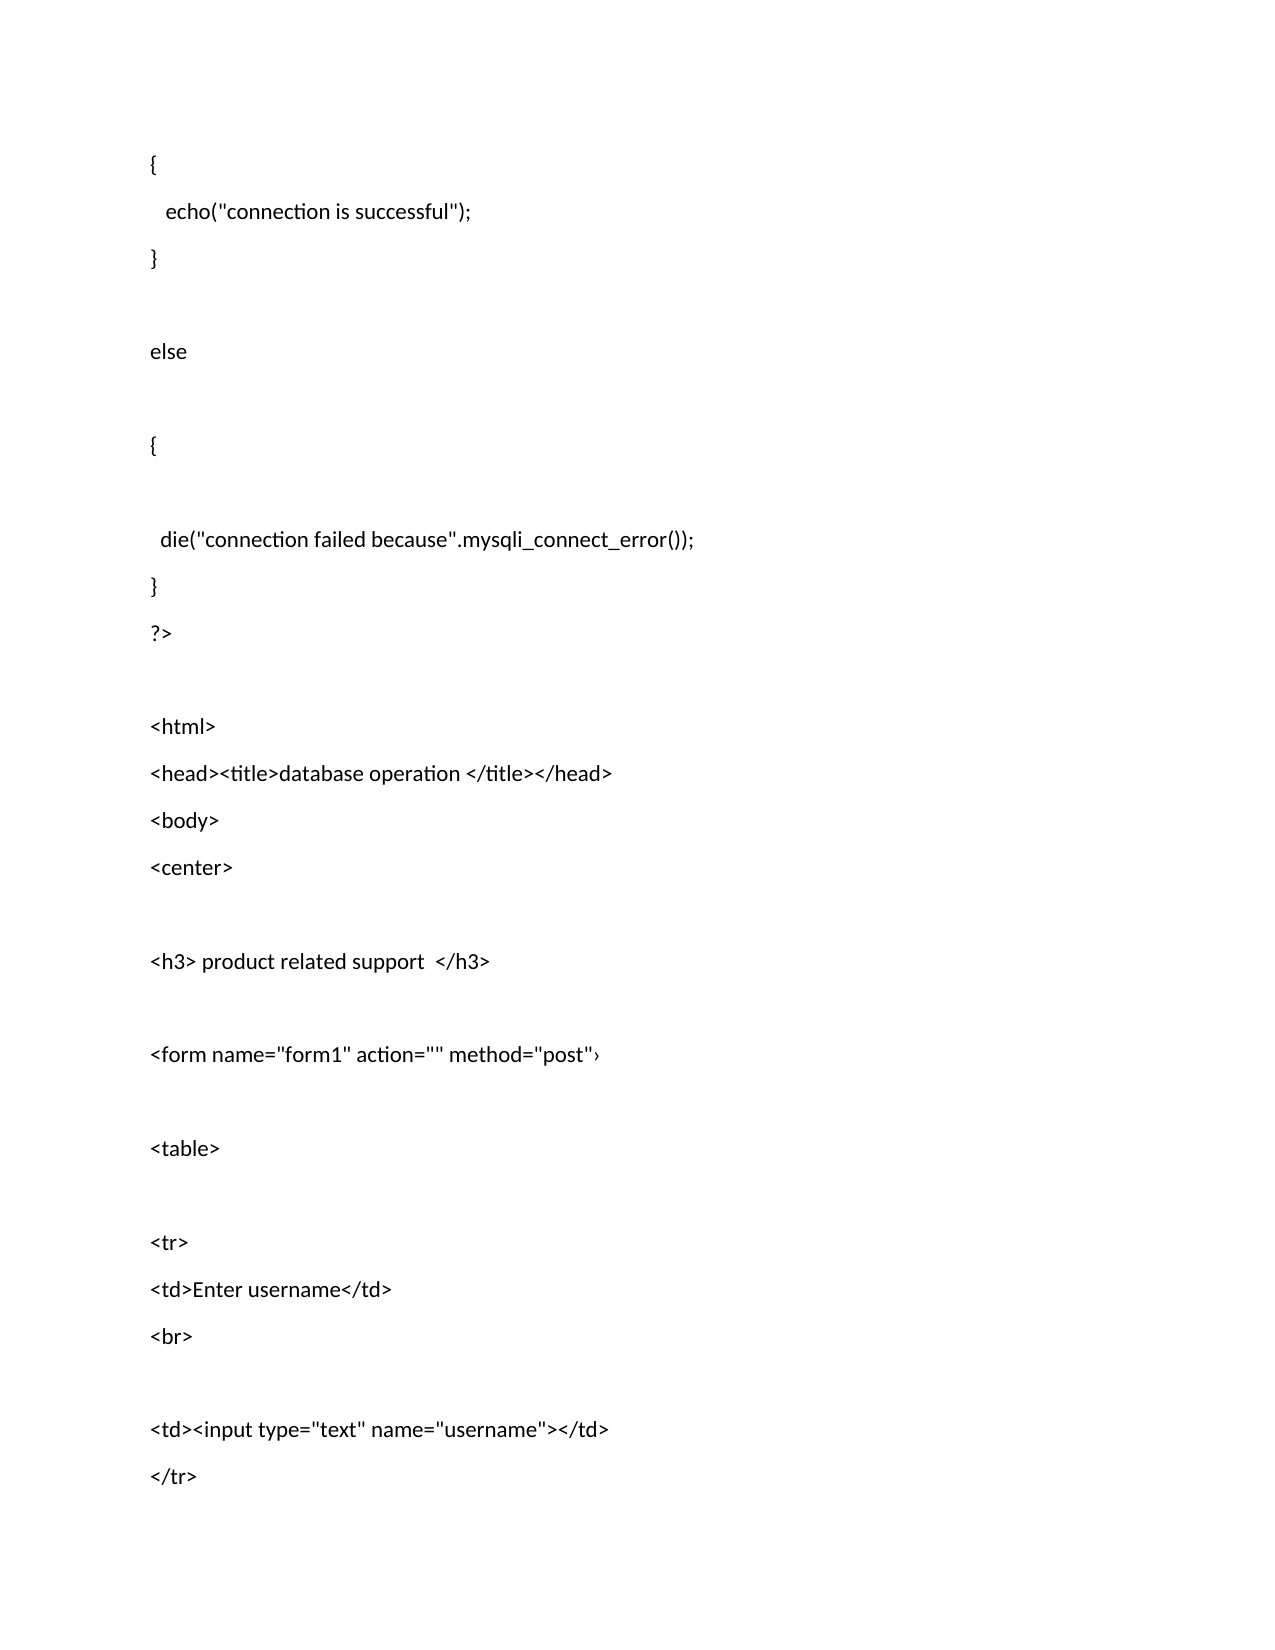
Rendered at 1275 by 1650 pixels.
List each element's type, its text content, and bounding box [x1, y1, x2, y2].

text </tr> [150, 1462, 1125, 1491]
text else [150, 337, 1125, 366]
text <html> [150, 712, 1125, 741]
text <tr> [150, 1228, 1125, 1256]
text <h3> product related support </h3> [150, 947, 1125, 975]
text <head><title>database operation </title></head> [150, 759, 1125, 787]
text } [150, 244, 1125, 272]
text ?> [150, 619, 1125, 647]
text <table> [150, 1134, 1125, 1162]
text } [150, 572, 1125, 600]
text <td><input type="text" name="username"></td> [150, 1416, 1125, 1444]
text { [150, 431, 1125, 459]
text <br> [150, 1322, 1125, 1350]
text <center> [150, 853, 1125, 881]
text echo("connection is successful"); [150, 197, 1125, 225]
text { [150, 150, 1125, 178]
text <body> [150, 806, 1125, 834]
text <form name="form1" action="" method="post"› [150, 1041, 1125, 1069]
text <td>Enter username</td> [150, 1275, 1125, 1303]
text die("connection failed because".mysqli_connect_error()); [150, 525, 1125, 553]
